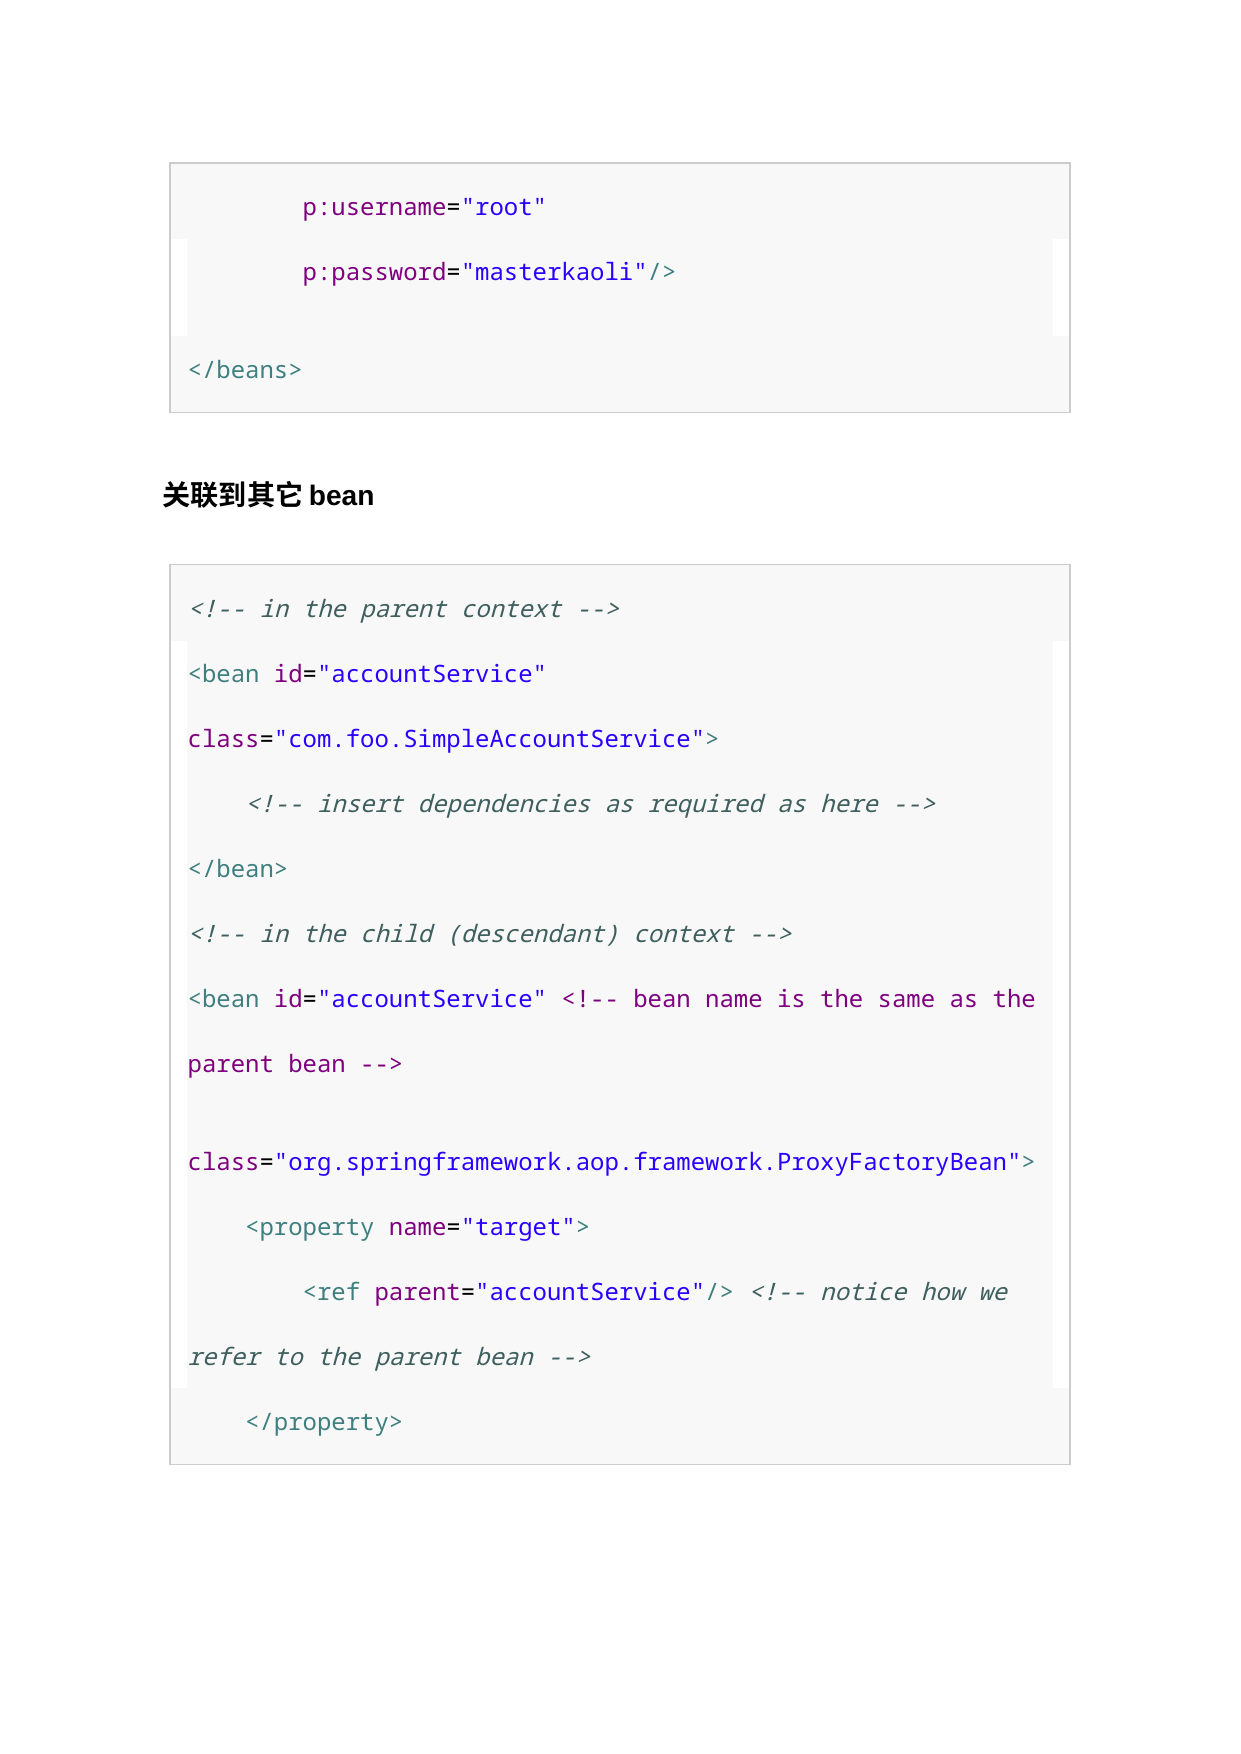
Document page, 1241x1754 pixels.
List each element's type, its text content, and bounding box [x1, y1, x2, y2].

text class="org.springframework.aop.framework.ProxyFactoryBean"> [187, 1096, 1053, 1193]
text <bean id="accountService" class="com.foo.SimpleAccountService"> [187, 641, 1053, 771]
text <bean id="accountService" <!-- bean name is the same as the parent bean --> [187, 966, 1053, 1096]
text <!-- in the child (descendant) context --> [187, 901, 1053, 966]
text </bean> [187, 836, 1053, 901]
text <!-- in the parent context --> [171, 565, 1069, 641]
text </beans> [171, 324, 1069, 412]
text <ref parent="accountService"/> <!-- notice how we refer to the parent bean --> [187, 1258, 1053, 1376]
subtitle 关联到其它bean [162, 460, 1053, 525]
text <property name="target"> [187, 1193, 1053, 1258]
text </property> [171, 1376, 1069, 1464]
text <!-- insert dependencies as required as here --> [187, 771, 1053, 836]
text p:password="masterkaoli"/> [187, 239, 1053, 304]
text p:username="root" [171, 164, 1069, 239]
